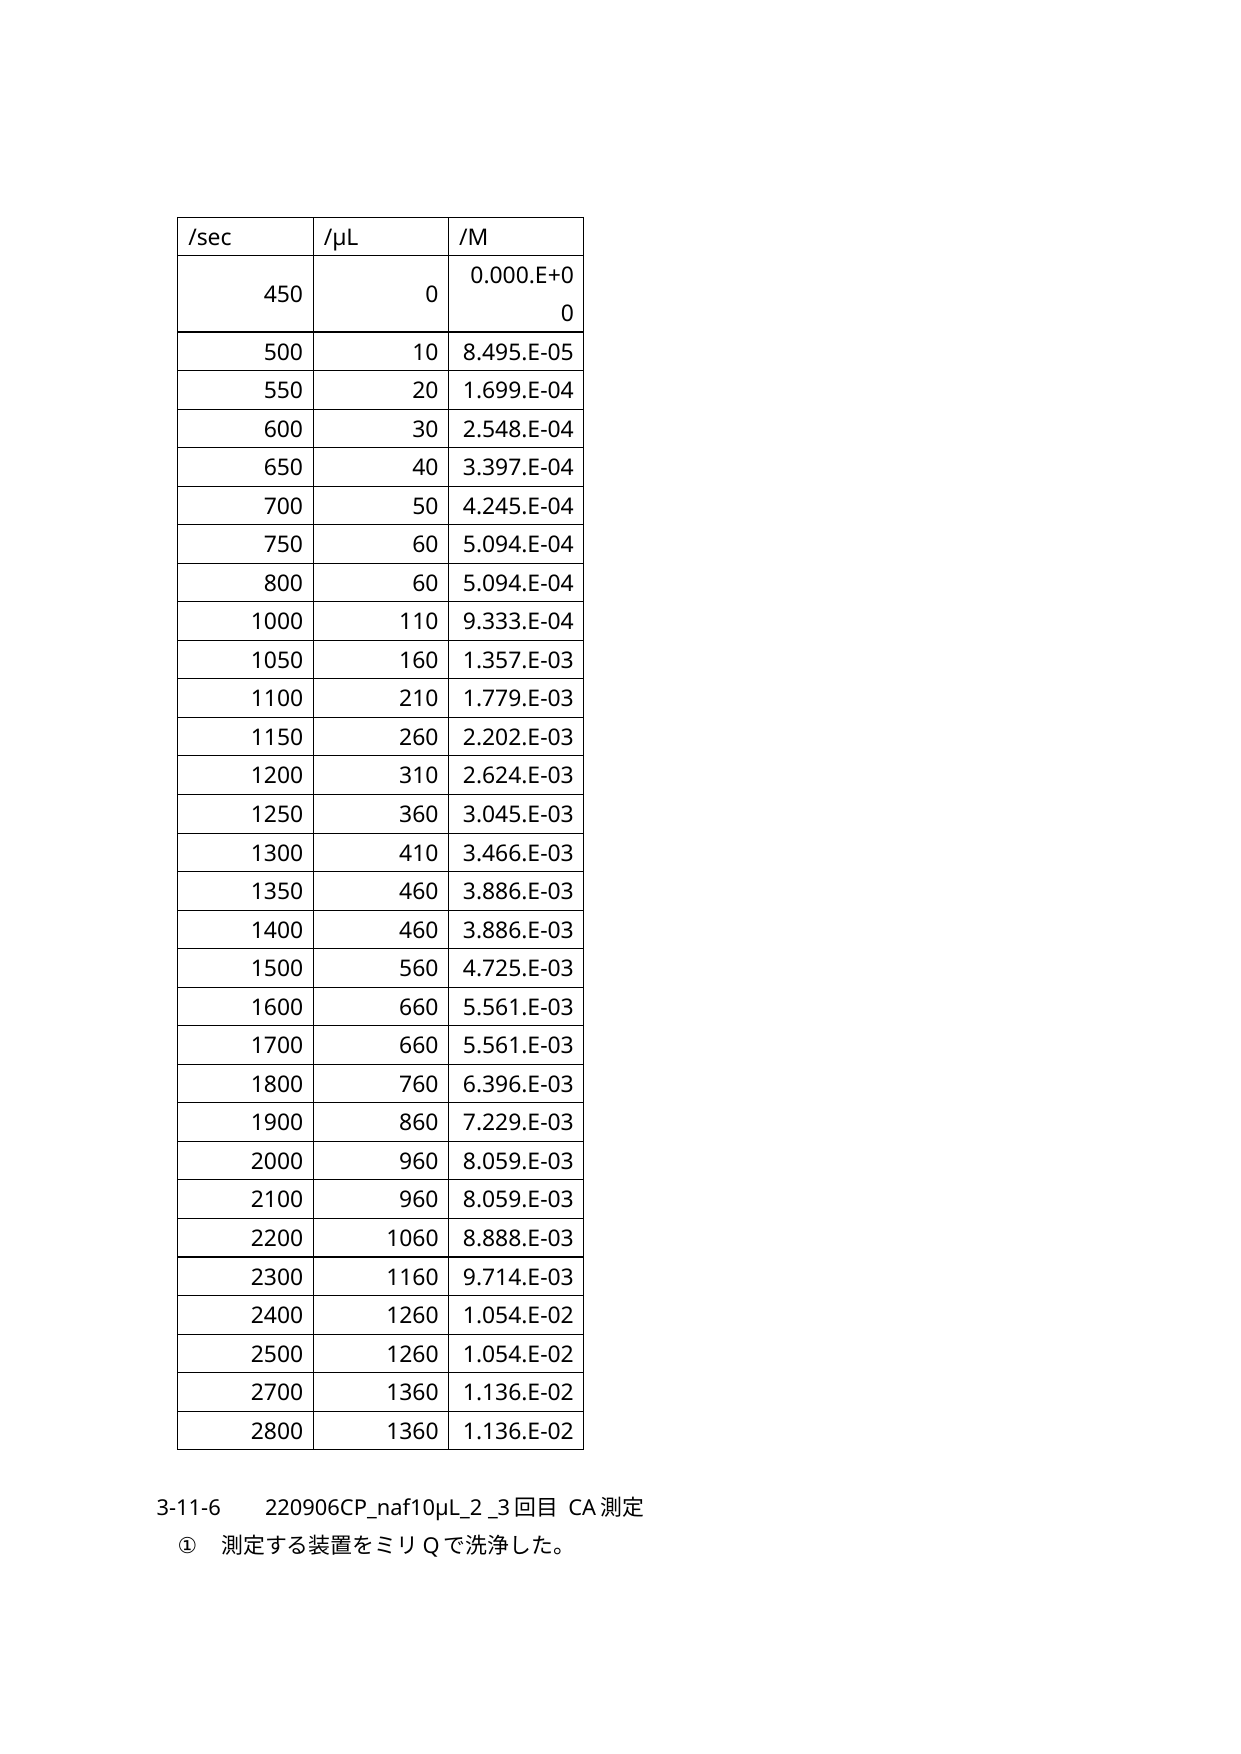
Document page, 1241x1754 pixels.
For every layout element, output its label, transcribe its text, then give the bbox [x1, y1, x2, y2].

table_cell 960 [314, 1142, 448, 1179]
table_cell 1060 [314, 1219, 448, 1256]
table_cell 1.357.E-03 [449, 641, 583, 678]
table_cell 8.888.E-03 [449, 1219, 583, 1256]
table_cell 60 [314, 564, 448, 601]
table_cell 5.094.E-04 [449, 564, 583, 601]
table_cell 0.000.E+00 [449, 256, 583, 331]
table_cell 0 [314, 256, 448, 331]
table_cell 2300 [178, 1258, 313, 1295]
table_cell 600 [178, 410, 313, 447]
table_cell 1350 [178, 872, 313, 909]
table_cell 2.202.E-03 [449, 718, 583, 755]
table_cell 3.045.E-03 [449, 795, 583, 832]
table_cell 20 [314, 371, 448, 408]
table_cell /sec [178, 218, 313, 255]
table_cell 1700 [178, 1026, 313, 1064]
table_cell 1100 [178, 679, 313, 717]
table_cell 450 [178, 256, 313, 331]
table_cell 860 [314, 1103, 448, 1141]
table_cell 1900 [178, 1103, 313, 1141]
table_cell 5.094.E-04 [449, 525, 583, 563]
table_cell 40 [314, 448, 448, 486]
table_cell 1800 [178, 1065, 313, 1102]
table_cell 560 [314, 949, 448, 987]
table_cell 1050 [178, 641, 313, 678]
table_cell 4.725.E-03 [449, 949, 583, 987]
table_cell 6.396.E-03 [449, 1065, 583, 1102]
table_cell 2100 [178, 1180, 313, 1218]
table_cell 2500 [178, 1335, 313, 1372]
table_cell 960 [314, 1180, 448, 1218]
table_cell 1.136.E-02 [449, 1373, 583, 1411]
table_cell 3.397.E-04 [449, 448, 583, 486]
table_cell 50 [314, 487, 448, 524]
table_cell 700 [178, 487, 313, 524]
table_cell 1500 [178, 949, 313, 987]
table_cell 260 [314, 718, 448, 755]
table_cell 160 [314, 641, 448, 678]
table_cell 310 [314, 756, 448, 794]
table_cell 1.136.E-02 [449, 1412, 583, 1449]
table_cell 1400 [178, 911, 313, 948]
table_cell 2800 [178, 1412, 313, 1449]
table_cell 1.054.E-02 [449, 1296, 583, 1333]
table_cell 1300 [178, 834, 313, 871]
table_cell 3.466.E-03 [449, 834, 583, 871]
table_cell 9.333.E-04 [449, 602, 583, 640]
table_cell 1260 [314, 1335, 448, 1372]
table_cell 500 [178, 333, 313, 370]
table_cell 1250 [178, 795, 313, 832]
table_cell 2.548.E-04 [449, 410, 583, 447]
table_cell 660 [314, 1026, 448, 1064]
table_cell 3.886.E-03 [449, 911, 583, 948]
table_cell 2700 [178, 1373, 313, 1411]
table_cell 550 [178, 371, 313, 408]
table_cell 8.495.E-05 [449, 333, 583, 370]
table_cell 410 [314, 834, 448, 871]
table_cell 8.059.E-03 [449, 1180, 583, 1218]
table_cell 4.245.E-04 [449, 487, 583, 524]
table_cell 210 [314, 679, 448, 717]
table_cell 7.229.E-03 [449, 1103, 583, 1141]
table_cell 1150 [178, 718, 313, 755]
table_cell 760 [314, 1065, 448, 1102]
table_cell 1.054.E-02 [449, 1335, 583, 1372]
table_cell 800 [178, 564, 313, 601]
table_cell 460 [314, 872, 448, 909]
table_cell 2.624.E-03 [449, 756, 583, 794]
table_cell 2200 [178, 1219, 313, 1256]
table_cell 1360 [314, 1412, 448, 1449]
list 220906CP_naf10μL_2 _3回目 CA測定 [156, 1488, 1063, 1525]
table_cell 9.714.E-03 [449, 1258, 583, 1295]
table_cell 1.779.E-03 [449, 679, 583, 717]
table_cell 10 [314, 333, 448, 370]
table_cell 360 [314, 795, 448, 832]
table_cell 1000 [178, 602, 313, 640]
table_cell 5.561.E-03 [449, 988, 583, 1025]
table_cell 8.059.E-03 [449, 1142, 583, 1179]
list 測定する装置をミリQで洗浄した。 [177, 1525, 1063, 1563]
table_cell 2000 [178, 1142, 313, 1179]
table_cell 1.699.E-04 [449, 371, 583, 408]
table_cell 2400 [178, 1296, 313, 1333]
table_cell 30 [314, 410, 448, 447]
table_cell 750 [178, 525, 313, 563]
table_cell 660 [314, 988, 448, 1025]
table_cell 1160 [314, 1258, 448, 1295]
table_cell 110 [314, 602, 448, 640]
table_cell /M [449, 218, 583, 255]
table_cell 3.886.E-03 [449, 872, 583, 909]
table_cell 1260 [314, 1296, 448, 1333]
table_cell 60 [314, 525, 448, 563]
table_cell 1600 [178, 988, 313, 1025]
table_cell 1360 [314, 1373, 448, 1411]
table_cell /µL [314, 218, 448, 255]
table_cell 1200 [178, 756, 313, 794]
table_cell 5.561.E-03 [449, 1026, 583, 1064]
table_cell 460 [314, 911, 448, 948]
table_cell 650 [178, 448, 313, 486]
